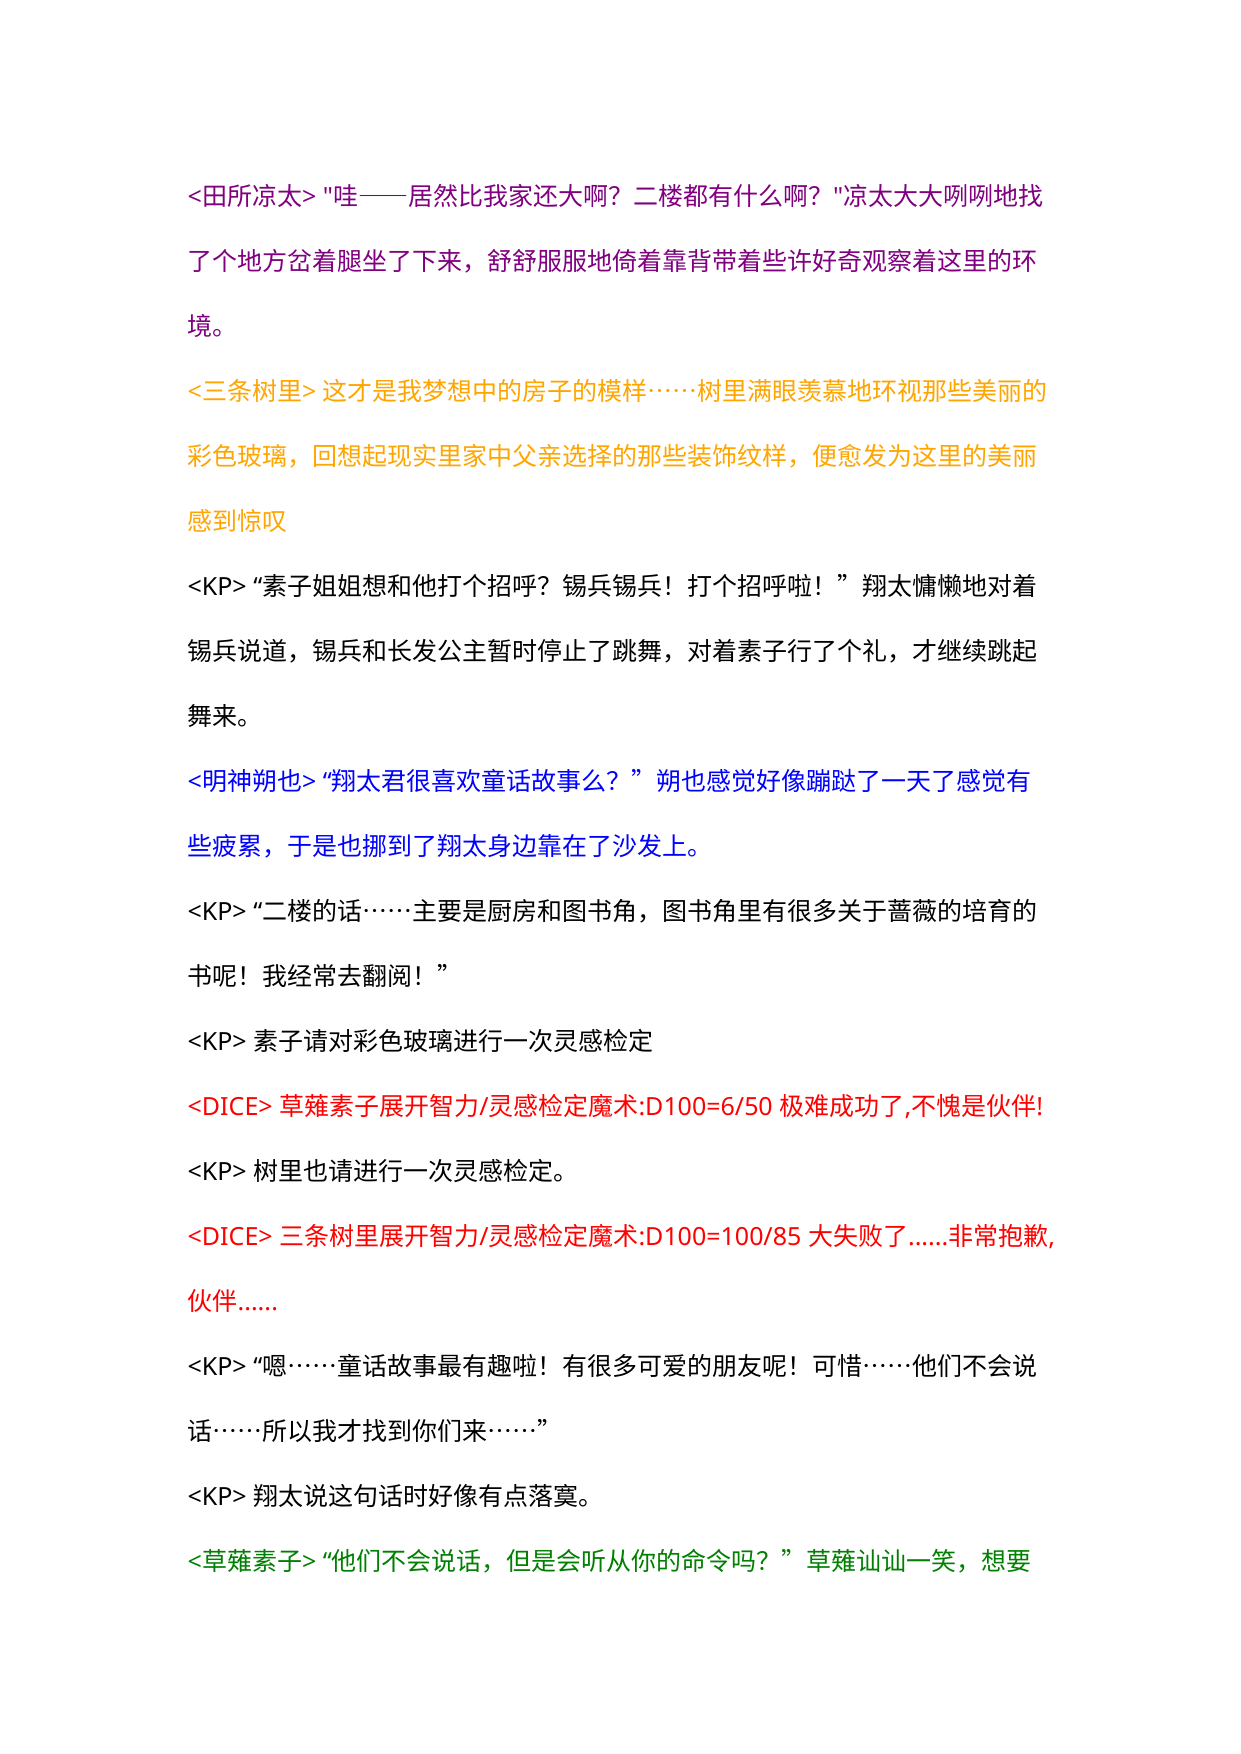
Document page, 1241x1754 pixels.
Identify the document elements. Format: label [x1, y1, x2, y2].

text [187, 162, 1053, 1592]
